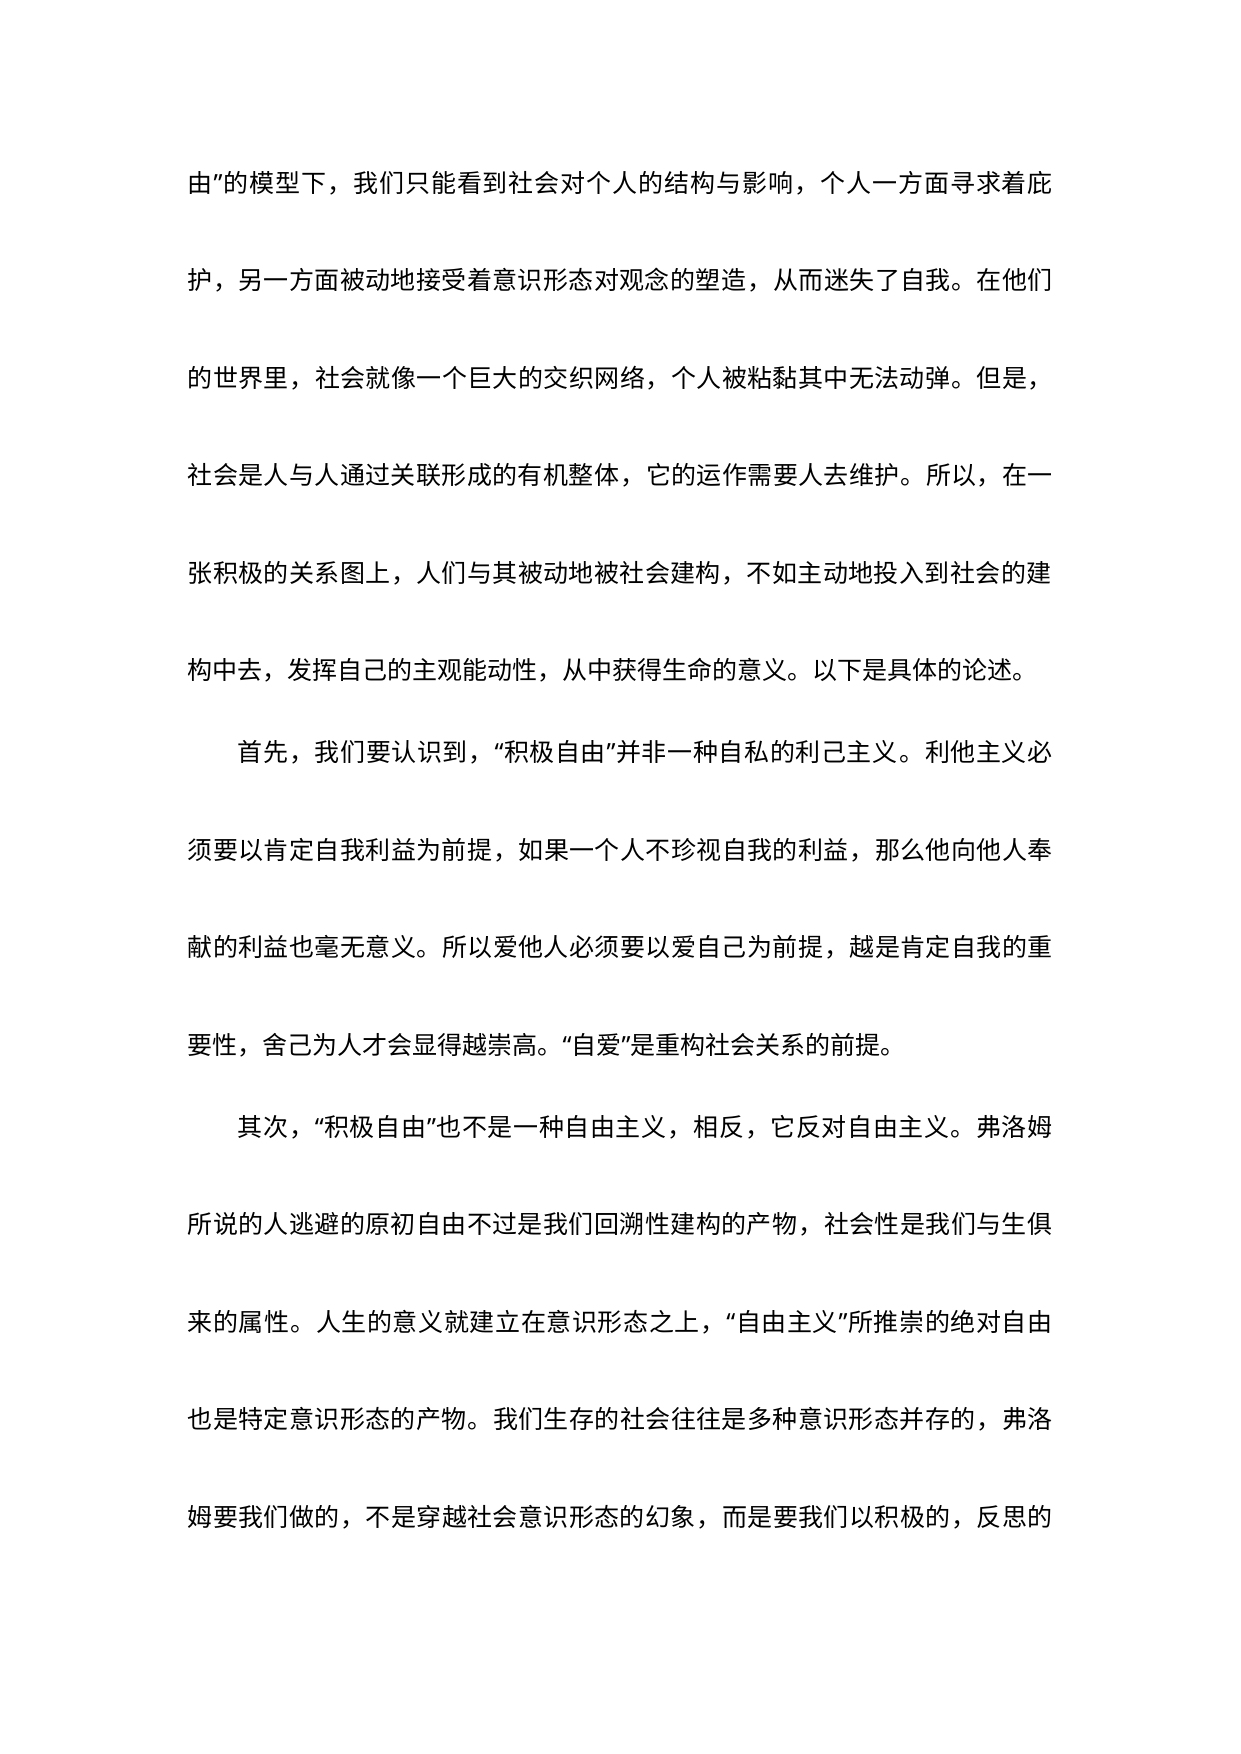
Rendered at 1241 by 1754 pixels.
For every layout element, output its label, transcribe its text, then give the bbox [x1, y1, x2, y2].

text 首先，我们要认识到，“积极自由”并非一种自私的利己主义。利他主义必须要以肯定自我利益为前提，如果一个人不珍视自我的利益，那么他向他人奉献的利益也毫无意义。所以爱他人必须要以爱自己为前提，越是肯定自我的重要性，舍己为人才会显得越崇高。“自爱”是重构社会关系的前提。 [187, 719, 1053, 1077]
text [187, 1094, 1053, 1549]
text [187, 150, 1053, 702]
